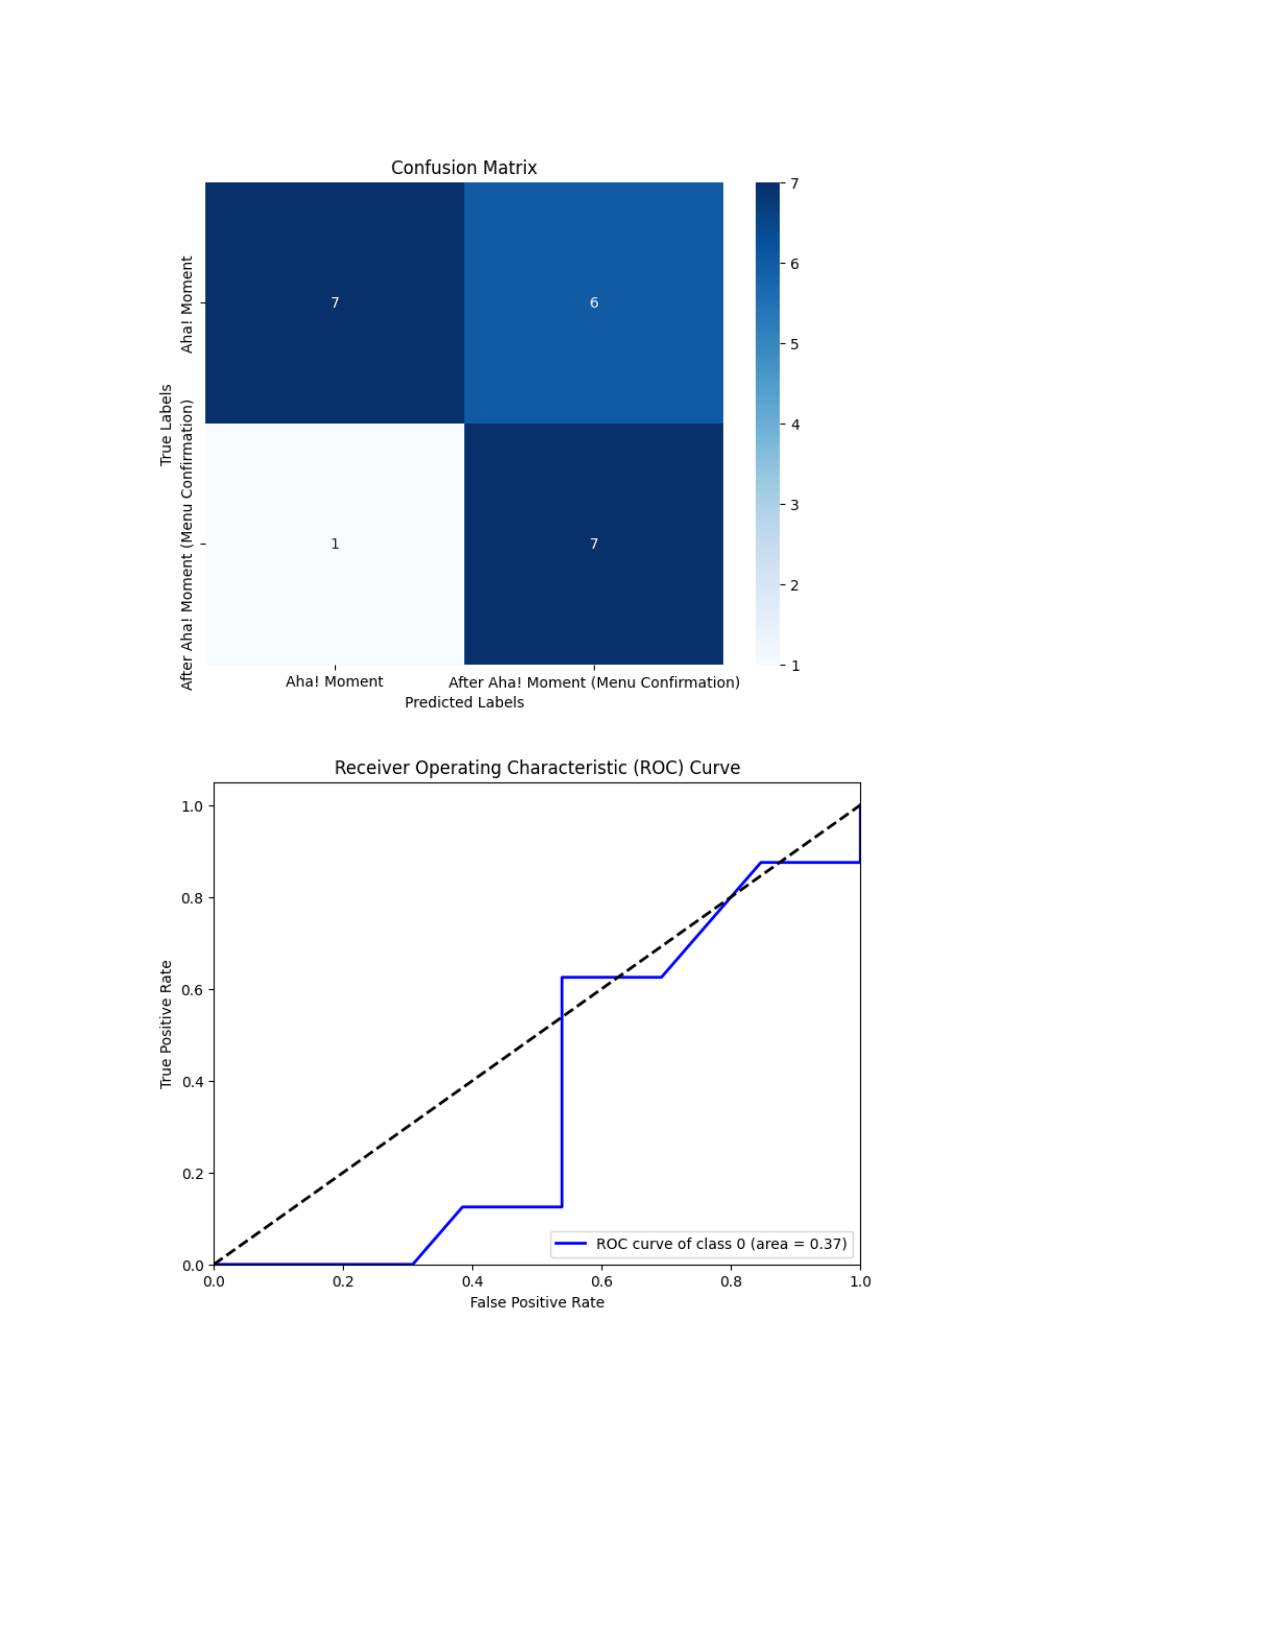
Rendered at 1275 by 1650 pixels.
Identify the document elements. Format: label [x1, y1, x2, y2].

picture [150, 150, 808, 720]
picture [150, 749, 882, 1320]
